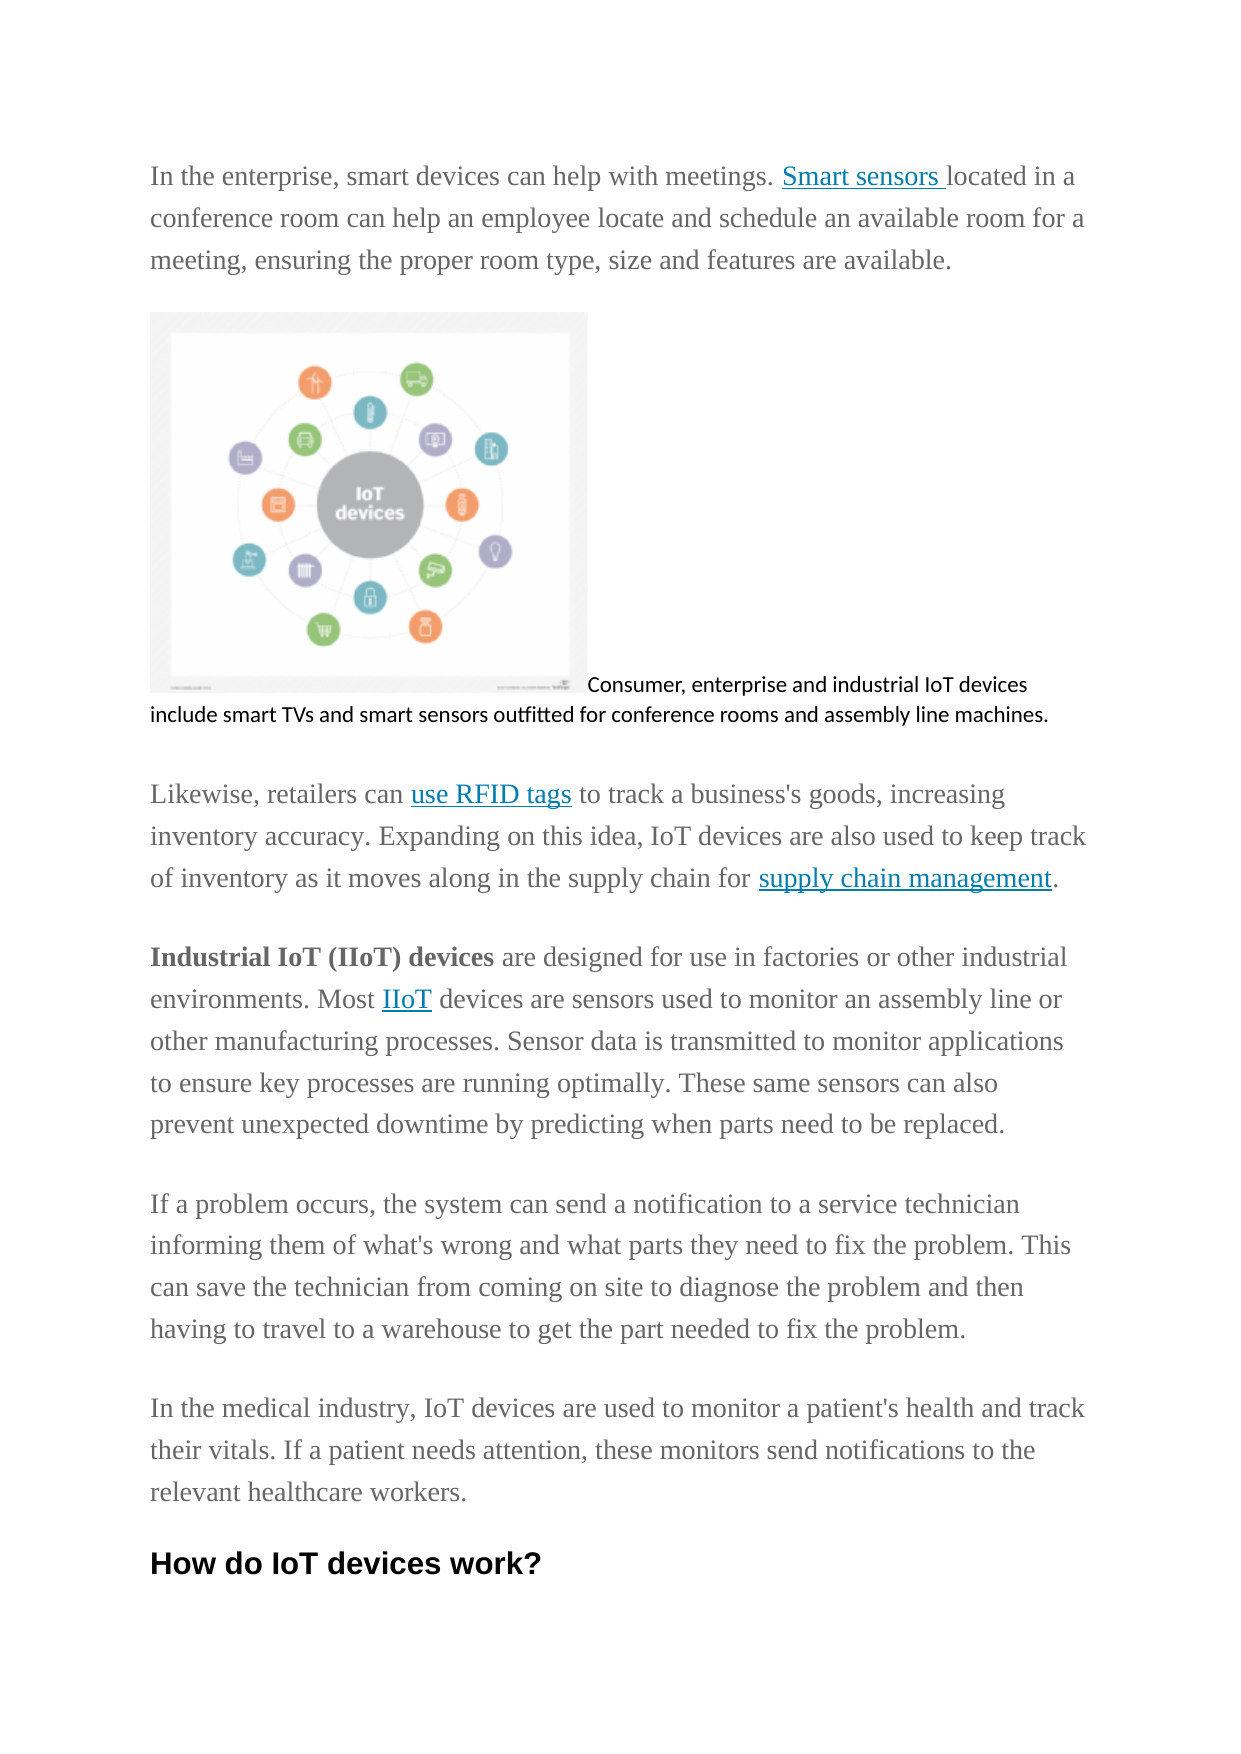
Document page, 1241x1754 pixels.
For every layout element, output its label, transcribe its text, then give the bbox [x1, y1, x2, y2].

picture [150, 312, 588, 693]
text Likewise, retailers can use RFID tags to track a business's goods, increasing inventory accuracy. Expanding on this idea, IoT devices are also used to keep track of inventory as it moves along in the supply chain for supply chain management. [150, 768, 1090, 893]
subtitle How do IoT devices work? [150, 1545, 1090, 1581]
text Industrial IoT (IIoT) devices are designed for use in factories or other industrial environments. Most IIoT devices are sensors used to monitor an assembly line or other manufacturing processes. Sensor data is transmitted to monitor applications to ensure key processes are running optimally. These same sensors can also prevent unexpected downtime by predicting when parts need to be replaced. [150, 931, 1090, 1140]
text In the enterprise, smart devices can help with meetings. Smart sensors located in a conference room can help an employee locate and schedule an available room for a meeting, ensuring the proper room type, size and features are available. [150, 150, 1090, 275]
text If a problem occurs, the system can send a notification to a service technician informing them of what's wrong and what parts they need to fix the problem. This can save the technician from coming on site to diagnose the problem and then having to travel to a warehouse to get the part needed to fix the problem. [150, 1177, 1090, 1344]
text In the medical industry, IoT devices are used to monitor a patient's health and track their vitals. If a patient needs attention, these monitors send notifications to the relevant healthcare workers. [150, 1382, 1090, 1507]
